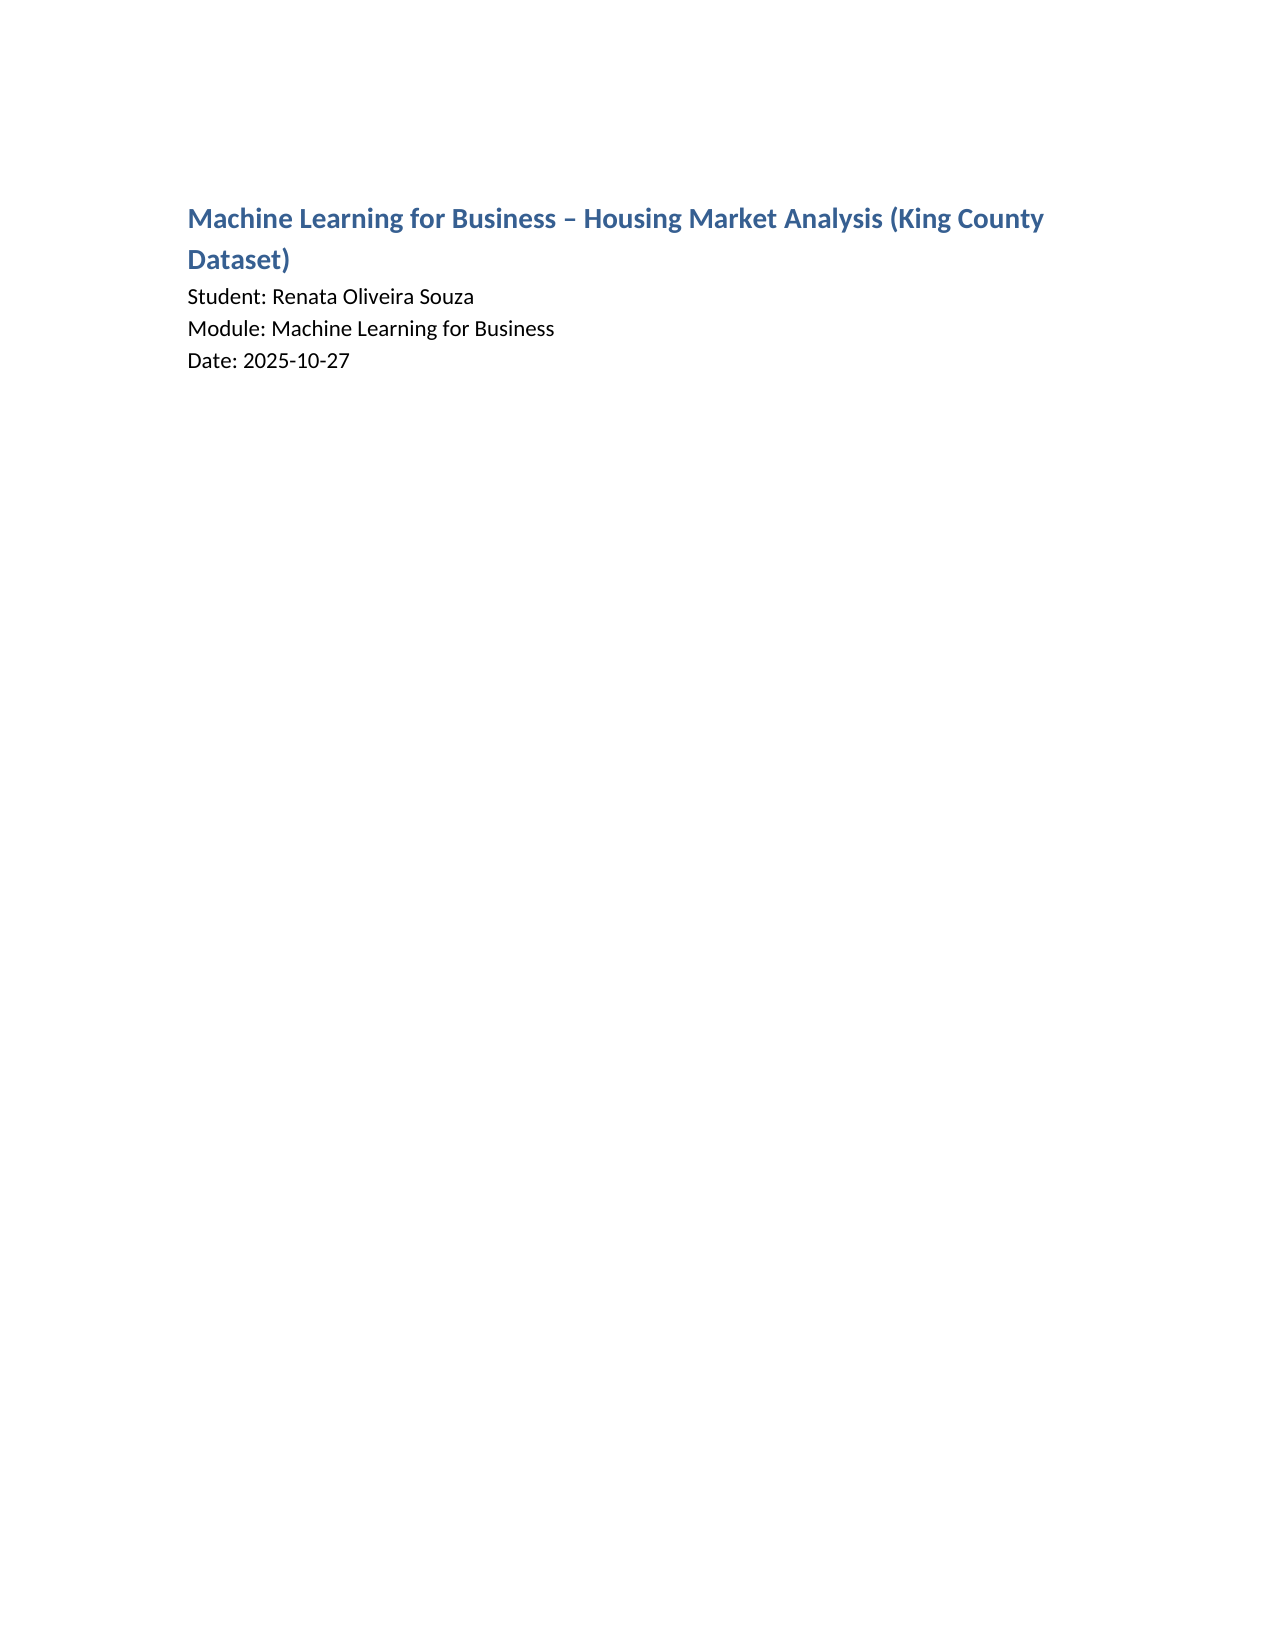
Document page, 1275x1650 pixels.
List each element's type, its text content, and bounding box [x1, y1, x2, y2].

subtitle Machine Learning for Business – Housing Market Analysis (King County Dataset) [187, 200, 1087, 277]
text Student: Renata Oliveira Souza Module: Machine Learning for Business Date: 2025-10-27 [187, 282, 1087, 406]
